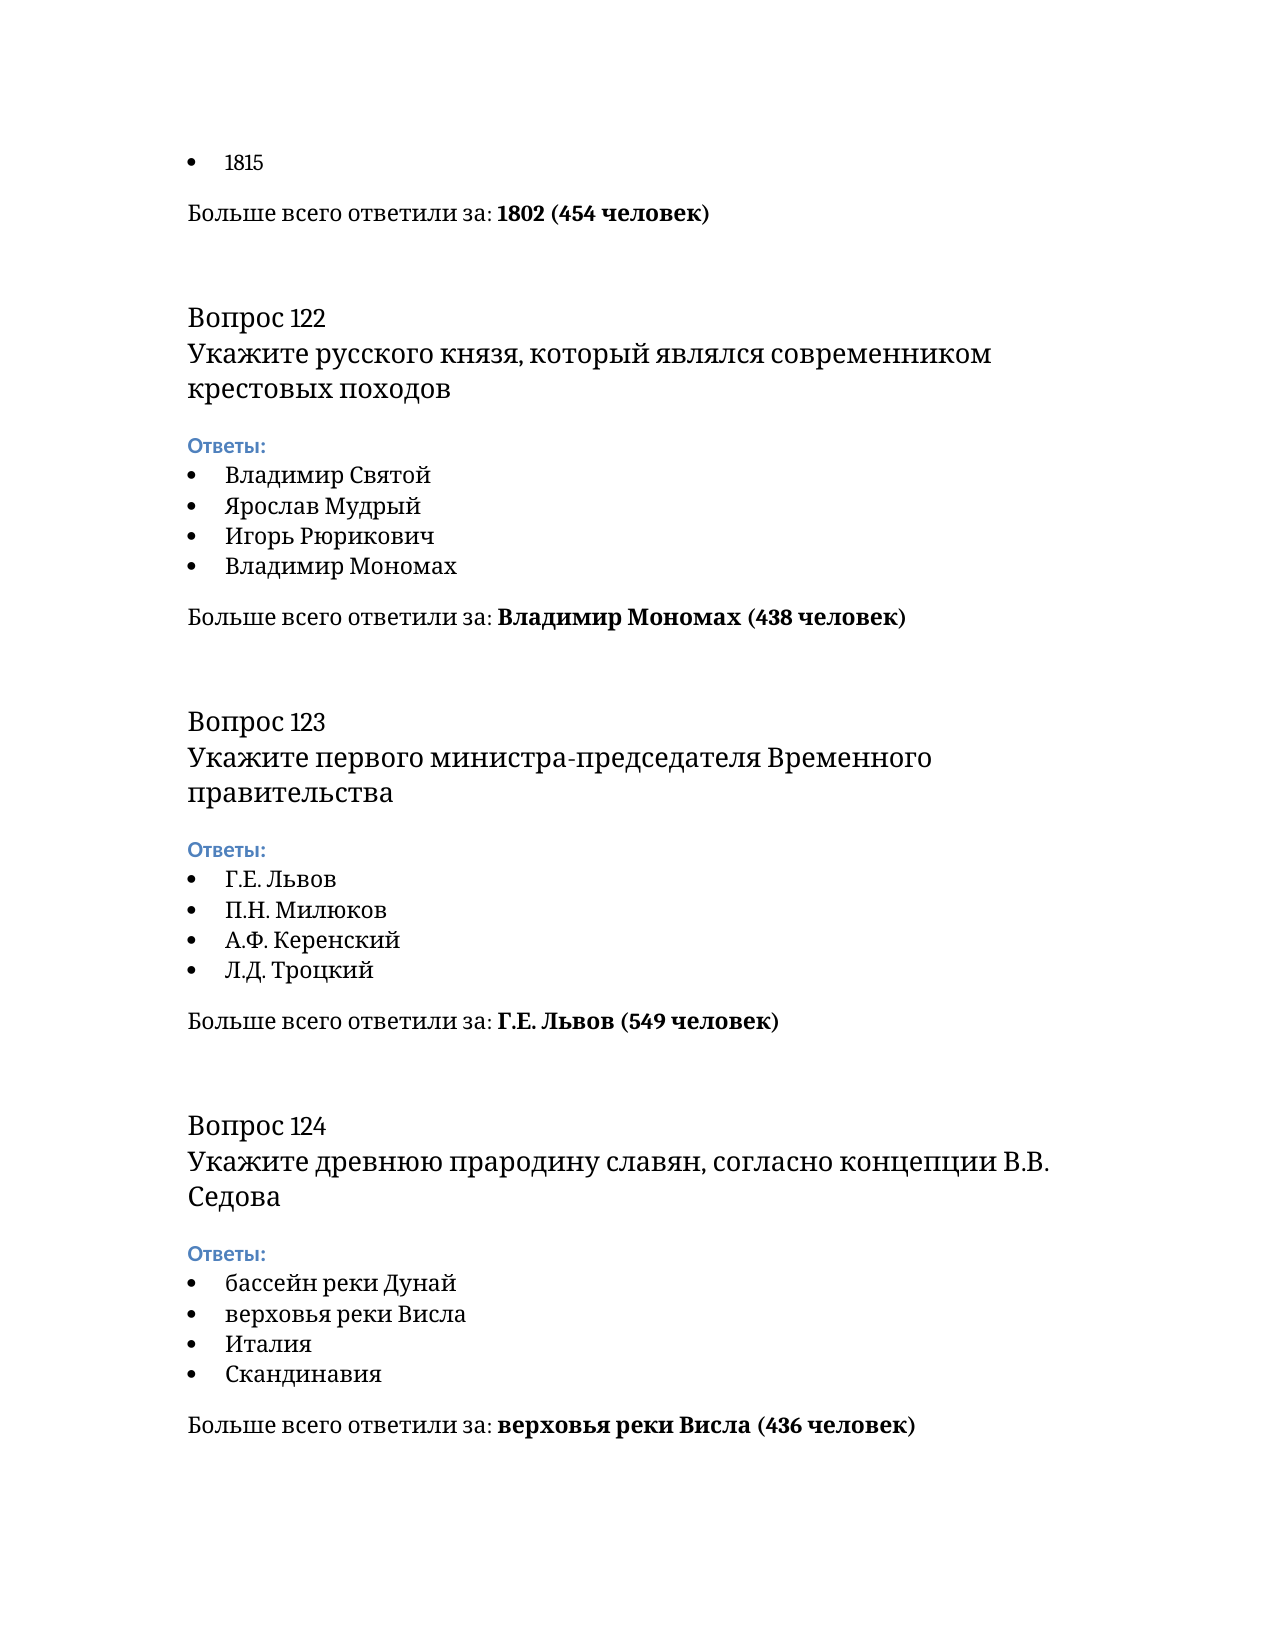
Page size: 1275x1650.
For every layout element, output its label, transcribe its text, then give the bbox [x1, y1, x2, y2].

list П.Н. Милюков [187, 897, 1087, 924]
text Больше всего ответили за: верховья реки Висла (436 человек) [187, 1413, 1087, 1439]
list 1815 [187, 150, 1087, 176]
list Владимир Мономах [187, 554, 1087, 580]
text Больше всего ответили за: Г.Е. Львов (549 человек) [187, 1009, 1087, 1035]
list Л.Д. Троцкий [187, 958, 1087, 984]
subtitle Ответы: [187, 1239, 1087, 1267]
subtitle Ответы: [187, 431, 1087, 459]
text Вопрос 124 Укажите древнюю прародину славян, согласно концепции В.В. Седова [187, 1111, 1087, 1214]
text Вопрос 123 Укажите первого министра-председателя Временного правительства [187, 707, 1087, 810]
list Г.Е. Львов [187, 867, 1087, 894]
list Ярослав Мудрый [187, 493, 1087, 520]
list А.Ф. Керенский [187, 928, 1087, 954]
list Италия [187, 1332, 1087, 1358]
list бассейн реки Дунай [187, 1271, 1087, 1298]
list Владимир Святой [187, 463, 1087, 490]
list Игорь Рюрикович [187, 524, 1087, 550]
text Больше всего ответили за: 1802 (454 человек) [187, 201, 1087, 227]
list Скандинавия [187, 1362, 1087, 1388]
text Вопрос 122 Укажите русского князя, который являлся современником крестовых походов [187, 303, 1087, 406]
list верховья реки Висла [187, 1301, 1087, 1328]
text Больше всего ответили за: Владимир Мономах (438 человек) [187, 605, 1087, 631]
subtitle Ответы: [187, 835, 1087, 863]
